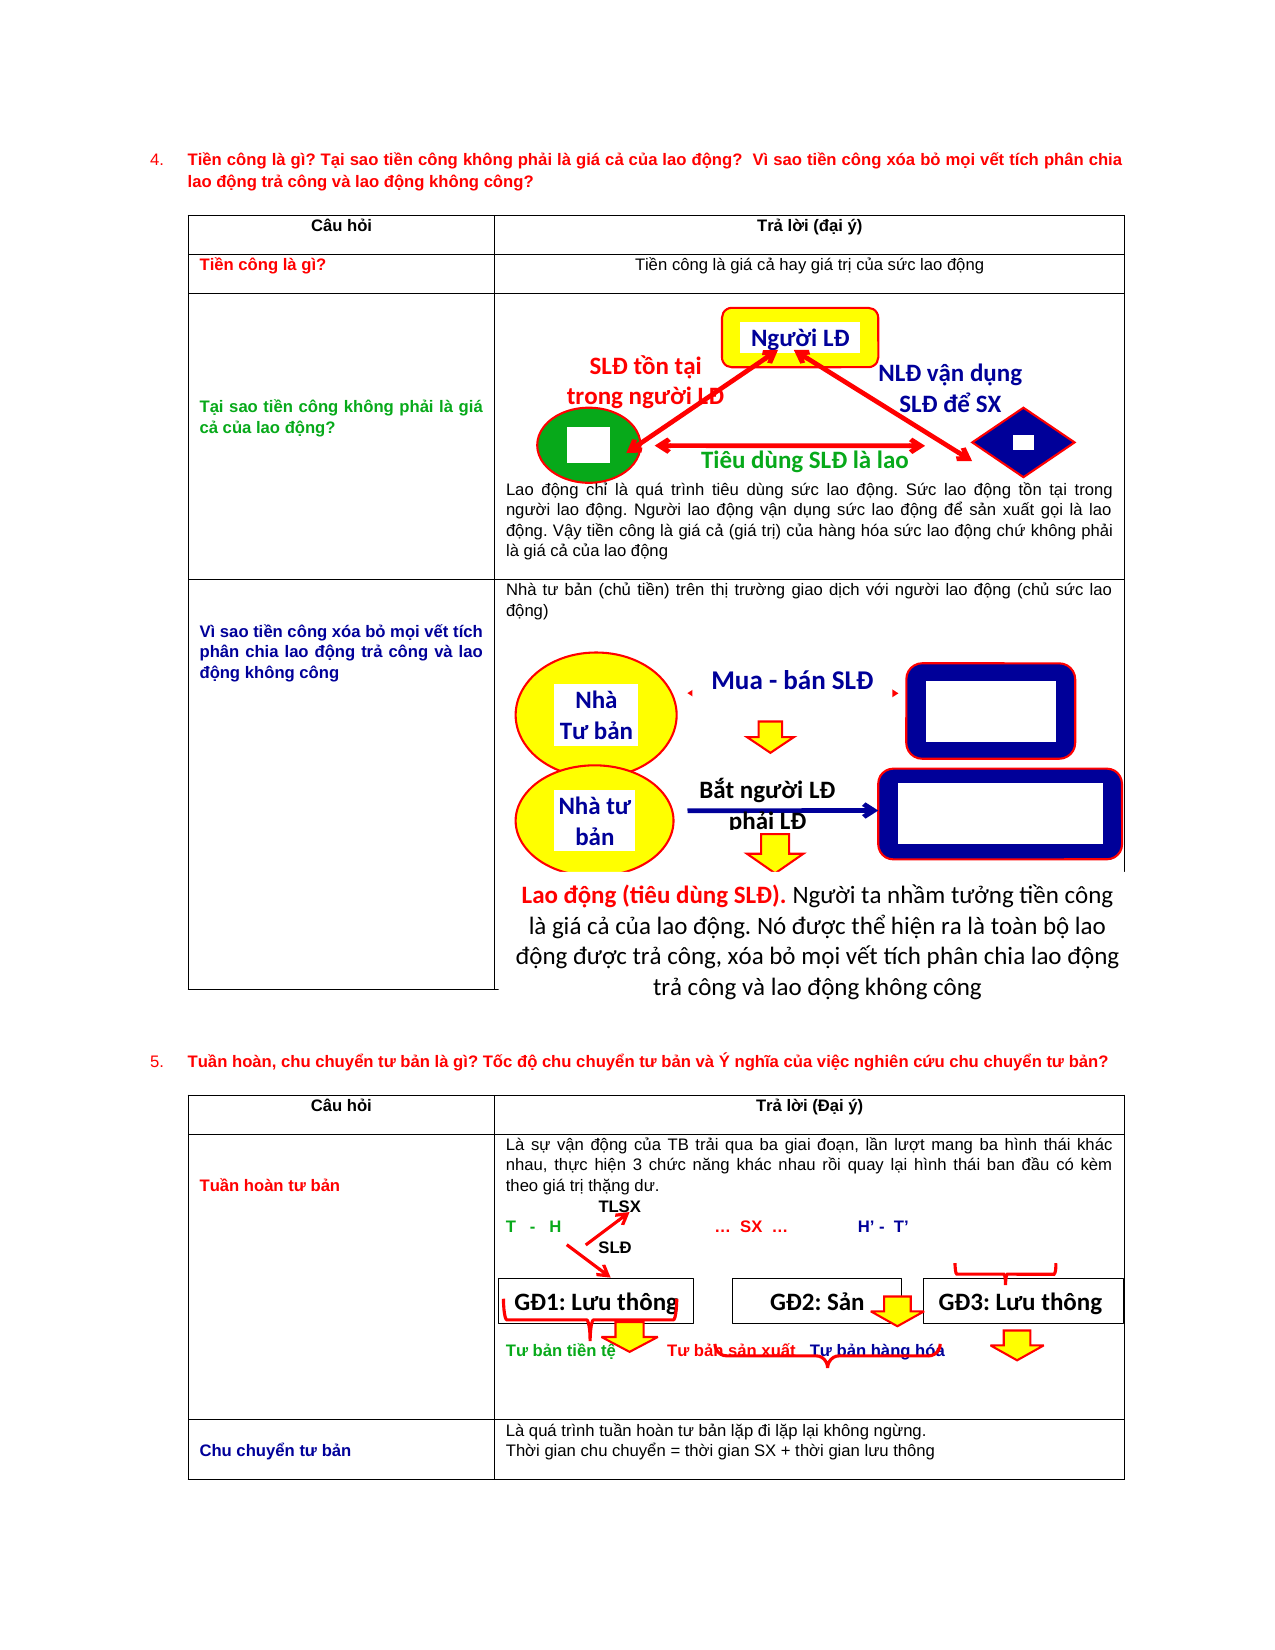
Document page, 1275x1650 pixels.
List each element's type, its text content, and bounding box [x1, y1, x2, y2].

table_cell Chu chuyển tư bản [189, 1420, 494, 1479]
table_cell Tiền công là giá cả hay giá trị của sức lao động [495, 255, 1124, 293]
table_cell Là sự vận động của TB trải qua ba giai đoạn, lần lượt mang ba hình thái khác nhau, thực hiện 3 chức năng khác nhau rồi quay lại hình thái ban đầu có kèm theo giá trị thặng dư. TLSX T - H … SX … H’ - T’ SLĐ Tư bản tiền tệ Tư bản sản xuất Tư bản hàng hóa [495, 1135, 1124, 1419]
table_header Trả lời (Đại ý) [495, 1096, 1124, 1133]
table_header Trả lời (đại ý) [495, 216, 1124, 254]
table_cell Tại sao tiền công không phải là giá cả của lao động? [189, 294, 494, 579]
table_cell Tiền công là gì? [189, 255, 494, 293]
table_header Câu hỏi [189, 216, 494, 254]
table_cell Tuần hoàn tư bản [189, 1135, 494, 1419]
table_cell Là quá trình tuần hoàn tư bản lặp đi lặp lại không ngừng. Thời gian chu chuyển = thời gian SX + thời gian lưu thông [495, 1420, 1124, 1479]
list Tiền công là gì? Tại sao tiền công không phải là giá cả của lao động? Vì sao tiền công xóa bỏ mọi vết tích phân chia lao động trả công và lao động không công? [150, 150, 1125, 191]
table_cell Nhà tư bản (chủ tiền) trên thị trường giao dịch với người lao động (chủ sức lao động) [495, 580, 1124, 989]
table_header Câu hỏi [189, 1096, 494, 1133]
list Tuần hoàn, chu chuyển tư bản là gì? Tốc độ chu chuyển tư bản và Ý nghĩa của việc nghiên cứu chu chuyển tư bản? [150, 1052, 1125, 1071]
table_cell Lao động chỉ là quá trình tiêu dùng sức lao động. Sức lao động tồn tại trong người lao động. Người lao động vận dụng sức lao động để sản xuất gọi là lao động. Vậy tiền công là giá cả (giá trị) của hàng hóa sức lao động chứ không phải là giá cả của lao động [495, 294, 1124, 579]
table_cell Vì sao tiền công xóa bỏ mọi vết tích phân chia lao động trả công và lao động không công [189, 580, 494, 989]
